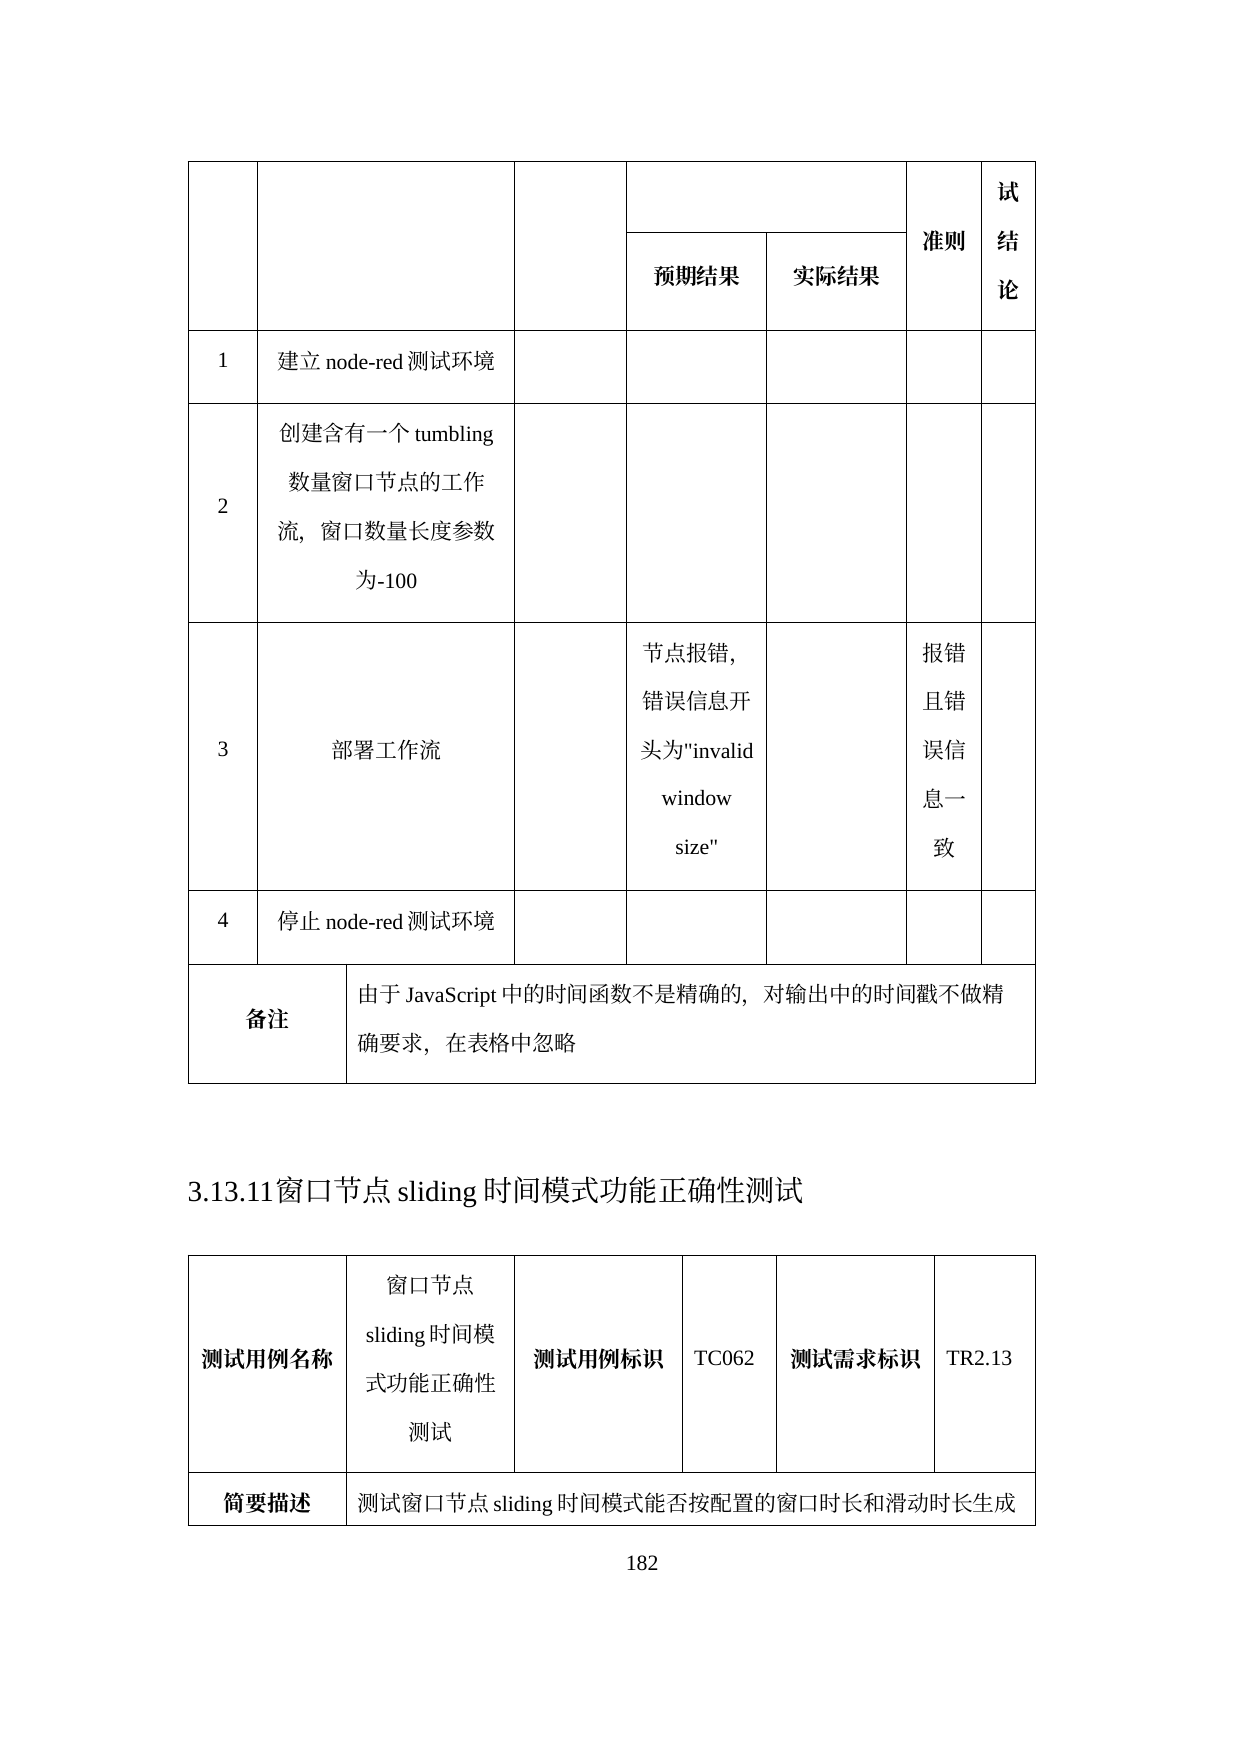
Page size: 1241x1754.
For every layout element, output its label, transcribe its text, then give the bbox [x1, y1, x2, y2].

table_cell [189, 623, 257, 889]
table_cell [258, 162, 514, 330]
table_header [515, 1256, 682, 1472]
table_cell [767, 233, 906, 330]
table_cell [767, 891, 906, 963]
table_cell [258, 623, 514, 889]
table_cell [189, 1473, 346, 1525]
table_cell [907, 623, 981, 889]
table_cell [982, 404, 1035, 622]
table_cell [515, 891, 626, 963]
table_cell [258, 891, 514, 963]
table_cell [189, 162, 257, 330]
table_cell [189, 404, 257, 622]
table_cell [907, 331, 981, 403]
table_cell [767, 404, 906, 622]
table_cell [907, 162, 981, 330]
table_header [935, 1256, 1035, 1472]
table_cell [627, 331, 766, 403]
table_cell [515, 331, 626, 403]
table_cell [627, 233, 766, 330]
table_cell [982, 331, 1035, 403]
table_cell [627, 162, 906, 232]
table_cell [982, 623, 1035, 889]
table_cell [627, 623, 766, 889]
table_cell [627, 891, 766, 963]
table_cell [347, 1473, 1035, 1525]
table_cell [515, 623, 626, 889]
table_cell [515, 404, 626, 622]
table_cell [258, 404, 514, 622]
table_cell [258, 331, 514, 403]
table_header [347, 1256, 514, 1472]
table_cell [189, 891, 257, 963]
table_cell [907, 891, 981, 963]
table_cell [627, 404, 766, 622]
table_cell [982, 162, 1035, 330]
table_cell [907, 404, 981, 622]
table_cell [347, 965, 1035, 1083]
list 窗口节点sliding时间模式功能正确性测试 [187, 1156, 1053, 1221]
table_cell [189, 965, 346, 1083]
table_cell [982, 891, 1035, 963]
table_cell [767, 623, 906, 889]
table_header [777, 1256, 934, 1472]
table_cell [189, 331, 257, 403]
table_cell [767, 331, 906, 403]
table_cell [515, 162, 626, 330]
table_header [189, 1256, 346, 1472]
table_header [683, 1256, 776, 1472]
